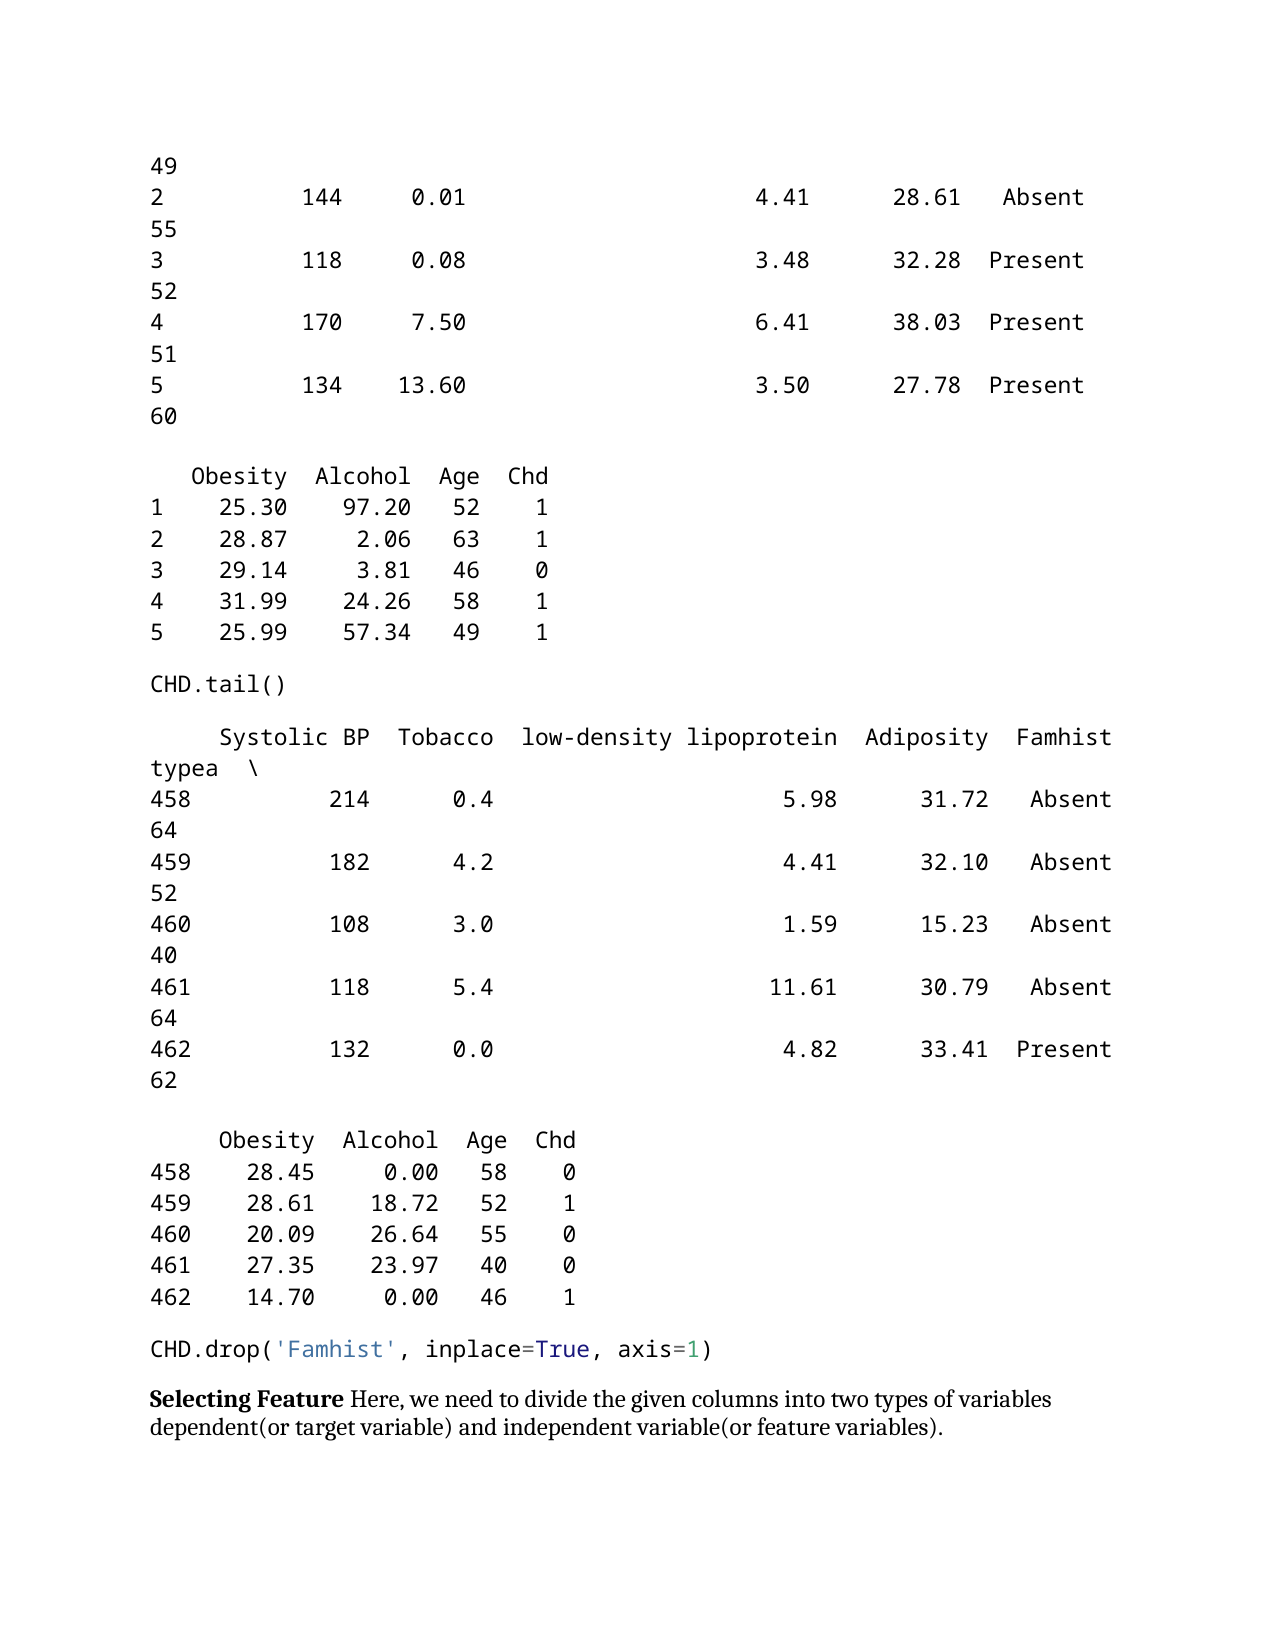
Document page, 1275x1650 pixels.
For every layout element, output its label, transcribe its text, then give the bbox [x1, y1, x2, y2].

text CHD.tail() [150, 668, 1125, 699]
text CHD.drop('Famhist', inplace=True, axis=1) [150, 1332, 1125, 1364]
text Selecting Feature Here, we need to divide the given columns into two types of variables dependent(or target variable) and independent variable(or feature variables). [150, 1384, 1125, 1442]
text Systolic BP Tobacco low-density lipoprotein Adiposity Famhist typea \ 458 214 0.4 5.98 31.72 Absent 64 459 182 4.2 4.41 32.10 Absent 52 460 108 3.0 1.59 15.23 Absent 40 461 118 5.4 11.61 30.79 Absent 64 462 132 0.0 4.82 33.41 Present 62 Obesity Alcohol Age Chd 458 28.45 0.00 58 0 459 28.61 18.72 52 1 460 20.09 26.64 55 0 461 27.35 23.97 40 0 462 14.70 0.00 46 1 [150, 720, 1125, 1312]
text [150, 150, 1125, 647]
